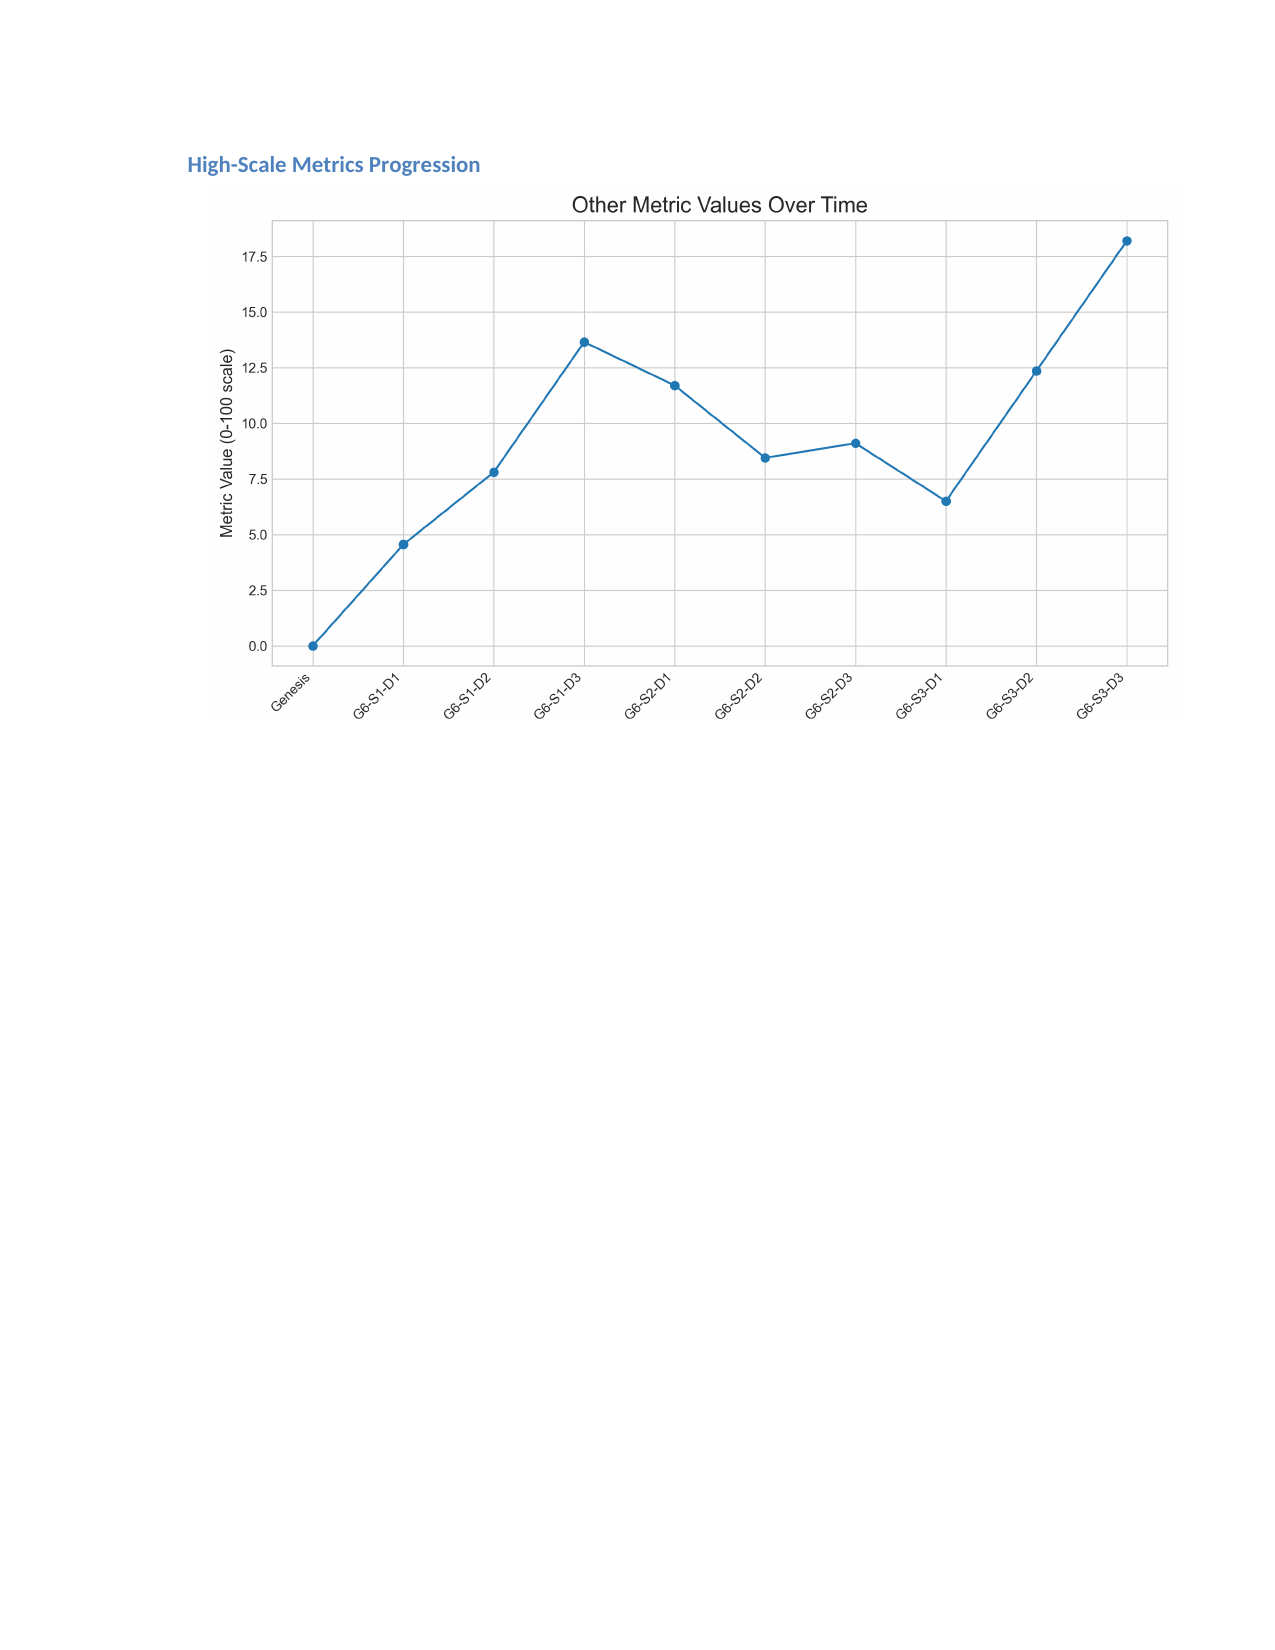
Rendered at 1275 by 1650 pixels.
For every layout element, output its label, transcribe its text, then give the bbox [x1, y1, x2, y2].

picture [206, 182, 1182, 719]
subtitle High-Scale Metrics Progression [187, 150, 1087, 178]
